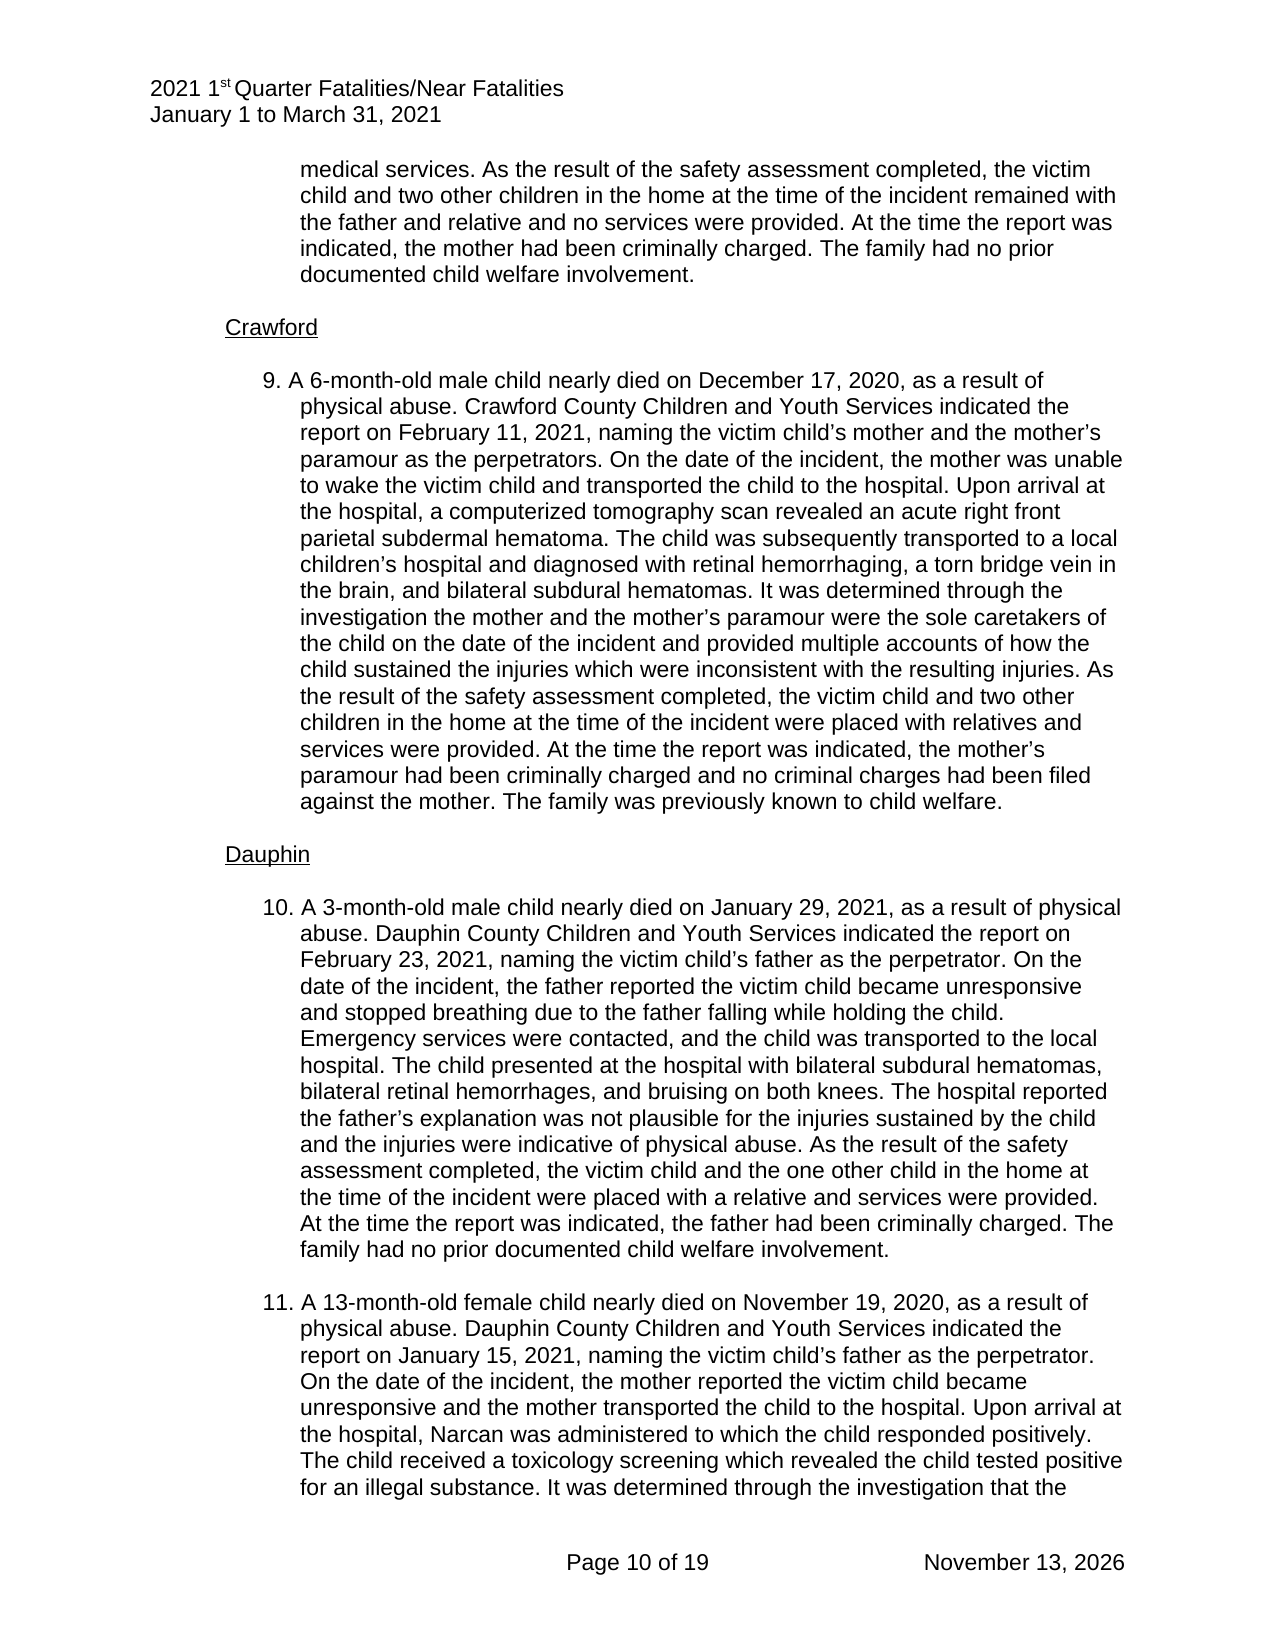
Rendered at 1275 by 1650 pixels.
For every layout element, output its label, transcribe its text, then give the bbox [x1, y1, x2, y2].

list A 3-month-old male child nearly died on January 29, 2021, as a result of physical abuse. Dauphin County Children and Youth Services indicated the report on February 23, 2021, naming the victim child’s father as the perpetrator. On the date of the incident, the father reported the victim child became unresponsive and stopped breathing due to the father falling while holding the child. Emergency services were contacted, and the child was transported to the local hospital. The child presented at the hospital with bilateral subdural hematomas, bilateral retinal hemorrhages, and bruising on both knees. The hospital reported the father’s explanation was not plausible for the injuries sustained by the child and the injuries were indicative of physical abuse. As the result of the safety assessment completed, the victim child and the one other child in the home at the time of the incident were placed with a relative and services were provided. At the time the report was indicated, the father had been criminally charged. The family had no prior documented child welfare involvement. [262, 894, 1125, 1263]
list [262, 156, 1125, 287]
text Crawford [150, 314, 1125, 340]
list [262, 1289, 1125, 1500]
list A 6-month-old male child nearly died on December 17, 2020, as a result of physical abuse. Crawford County Children and Youth Services indicated the report on February 11, 2021, naming the victim child’s mother and the mother’s paramour as the perpetrators. On the date of the incident, the mother was unable to wake the victim child and transported the child to the hospital. Upon arrival at the hospital, a computerized tomography scan revealed an acute right front parietal subdermal hematoma. The child was subsequently transported to a local children’s hospital and diagnosed with retinal hemorrhaging, a torn bridge vein in the brain, and bilateral subdural hematomas. It was determined through the investigation the mother and the mother’s paramour were the sole caretakers of the child on the date of the incident and provided multiple accounts of how the child sustained the injuries which were inconsistent with the resulting injuries. As the result of the safety assessment completed, the victim child and two other children in the home at the time of the incident were placed with relatives and services were provided. At the time the report was indicated, the mother’s paramour had been criminally charged and no criminal charges had been filed against the mother. The family was previously known to child welfare. [262, 367, 1125, 814]
text Dauphin [150, 841, 1125, 867]
